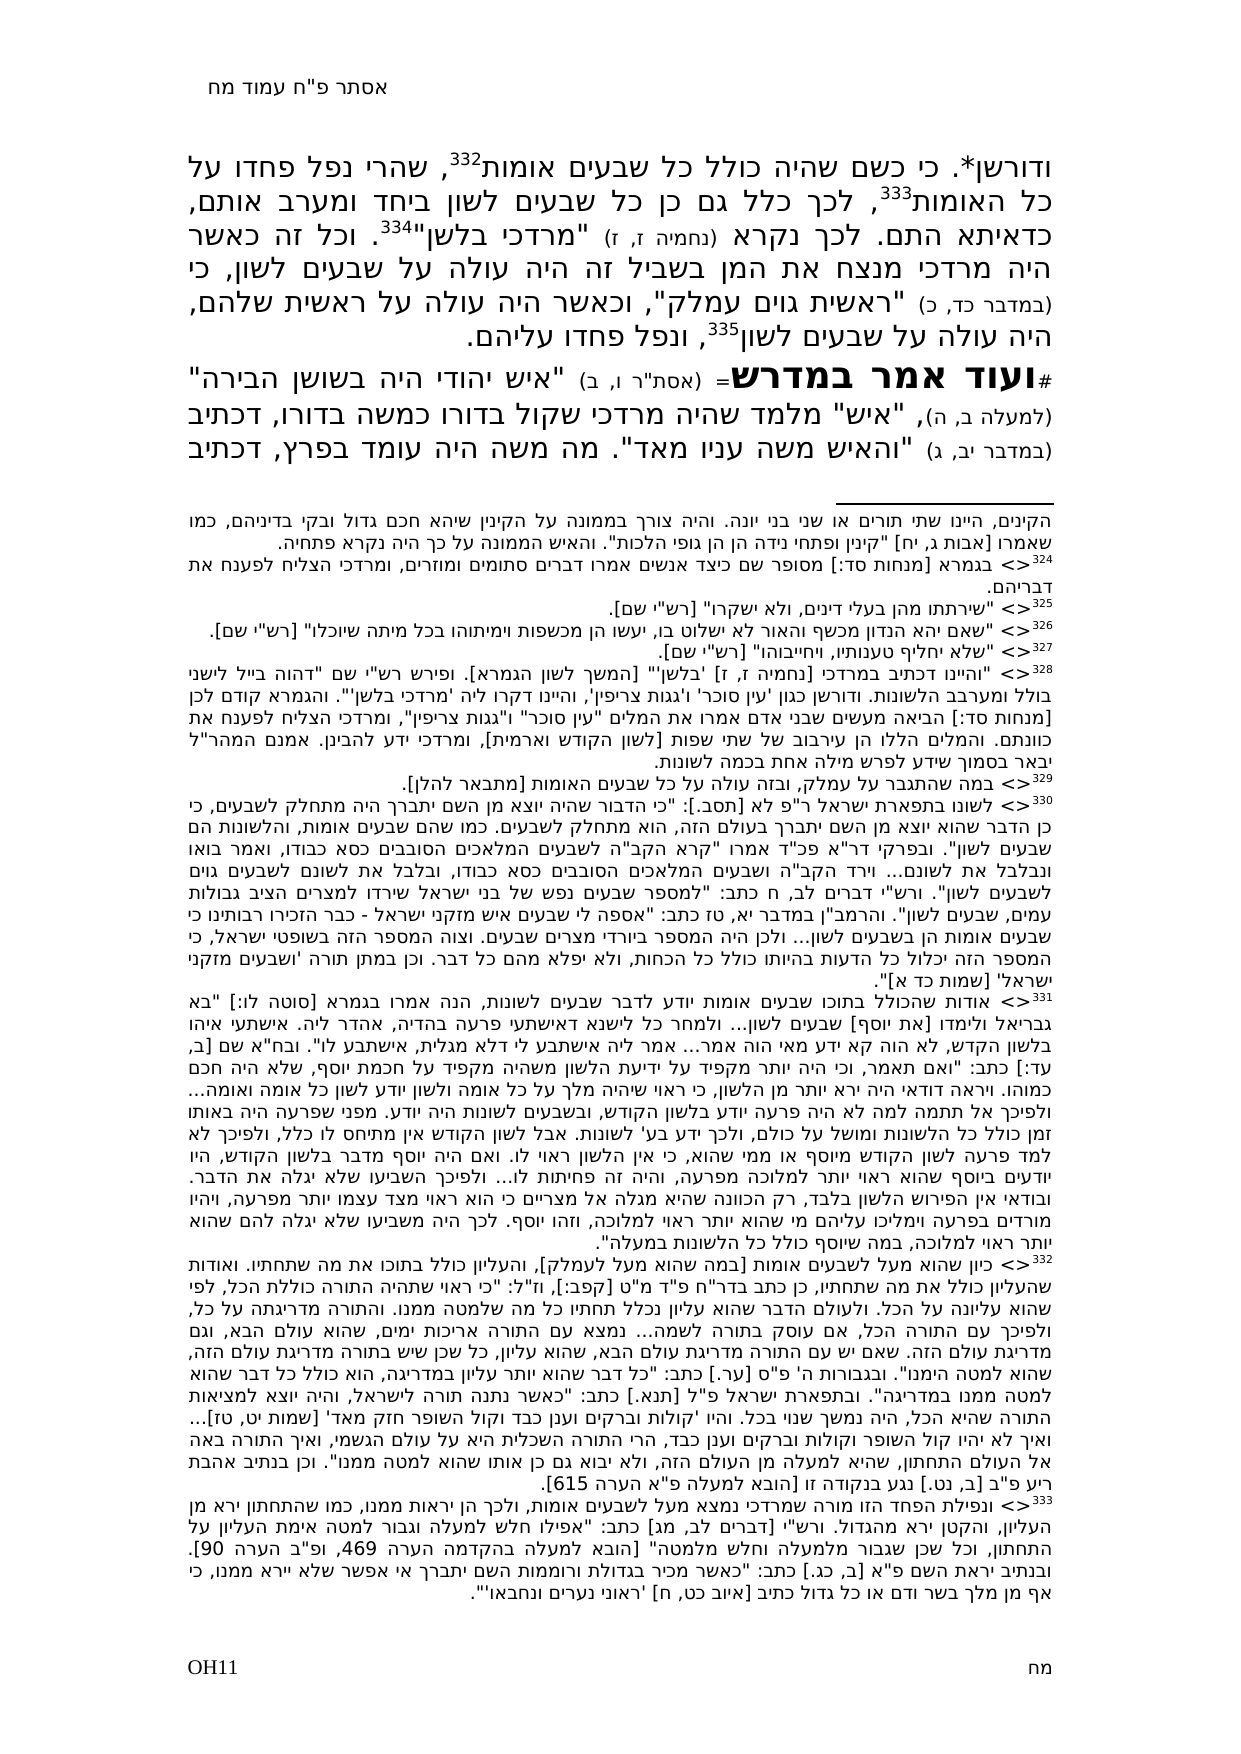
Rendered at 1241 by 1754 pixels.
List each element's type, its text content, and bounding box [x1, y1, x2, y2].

text #ודבר זה= גם כן רצה לומר דהיה מרדכי על כל האומות, שהם שבעים לשון, לכך היה יודע שבעים לשון. ואף על גב דכל אשר בסנהדרין גם כן יודע שבעים לשון, קאמר שם דהוה מרדכי בייל לישנא ודורשן*. כי כשם שהיה כולל כל שבעים אומות, שהרי נפל פחדו על כל האומות, לכך כלל גם כן כל שבעים לשון ביחד ומערב אותם, כדאיתא התם. לכך נקרא (נחמיה ז, ז) "מרדכי בלשן". וכל זה כאשר היה מרדכי מנצח את המן בשביל זה היה עולה על שבעים לשון, כי (במדבר כד, כ) "ראשית גוים עמלק", וכאשר היה עולה על ראשית שלהם, היה עולה על שבעים לשון, ונפל פחדו עליהם. [187, 150, 1053, 354]
text #ועוד אמר במדרש= (אסת"ר ו, ב) "איש יהודי היה בשושן הבירה" (למעלה ב, ה), "איש" מלמד שהיה מרדכי שקול בדורו כמשה בדורו, דכתיב (במדבר יב, ג) "והאיש משה עניו מאד". מה משה היה עומד בפרץ, דכתיב (תהלים קו, כג) "ויאמר להשמידם לולי משה בחירו עמד בפרץ וגו'", אף מרדכי כן, דכתיב (להלן י, ג) "דורש טוב לעמו", עד כאן. [187, 354, 1053, 465]
